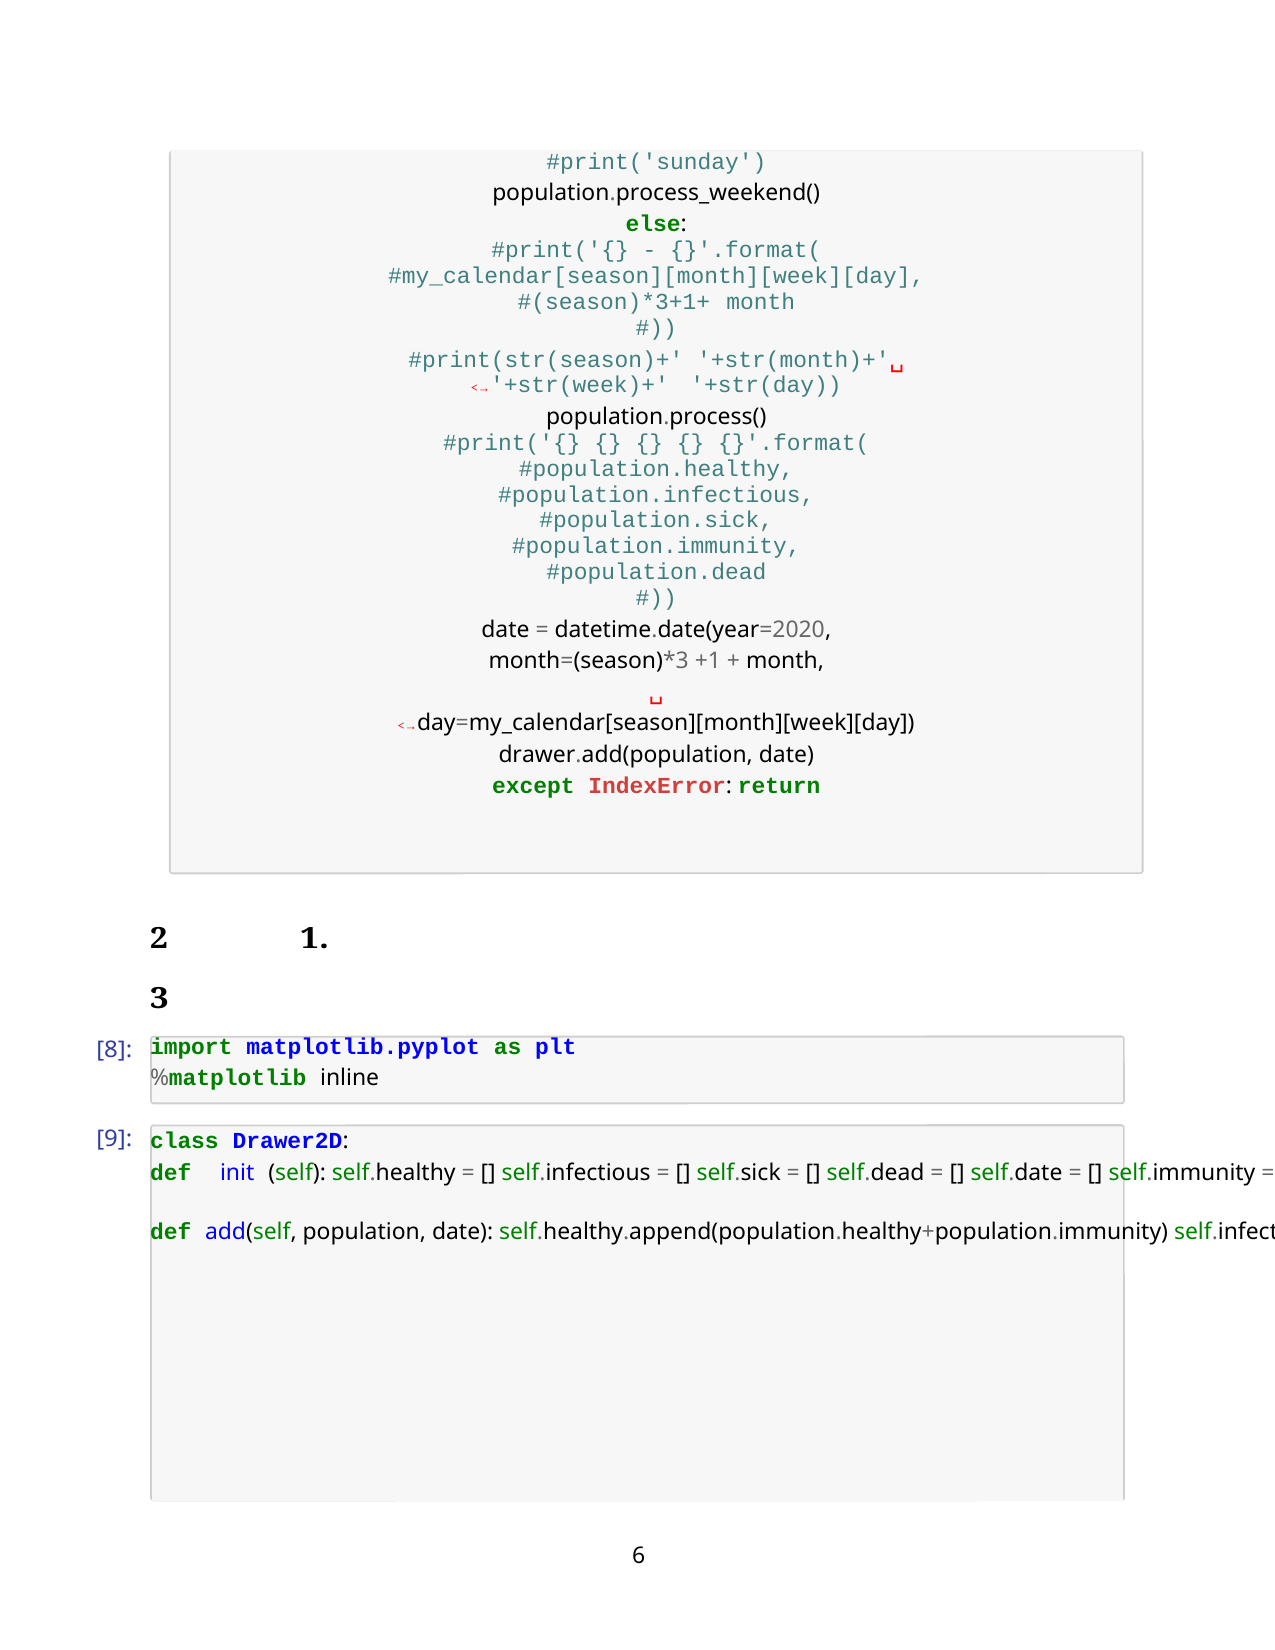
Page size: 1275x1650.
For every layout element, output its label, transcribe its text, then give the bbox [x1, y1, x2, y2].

text [8]: [96, 1033, 1137, 1064]
text [9]: [96, 1121, 1137, 1153]
subtitle 2 1. [150, 917, 1137, 957]
text 3 [150, 977, 1137, 1017]
